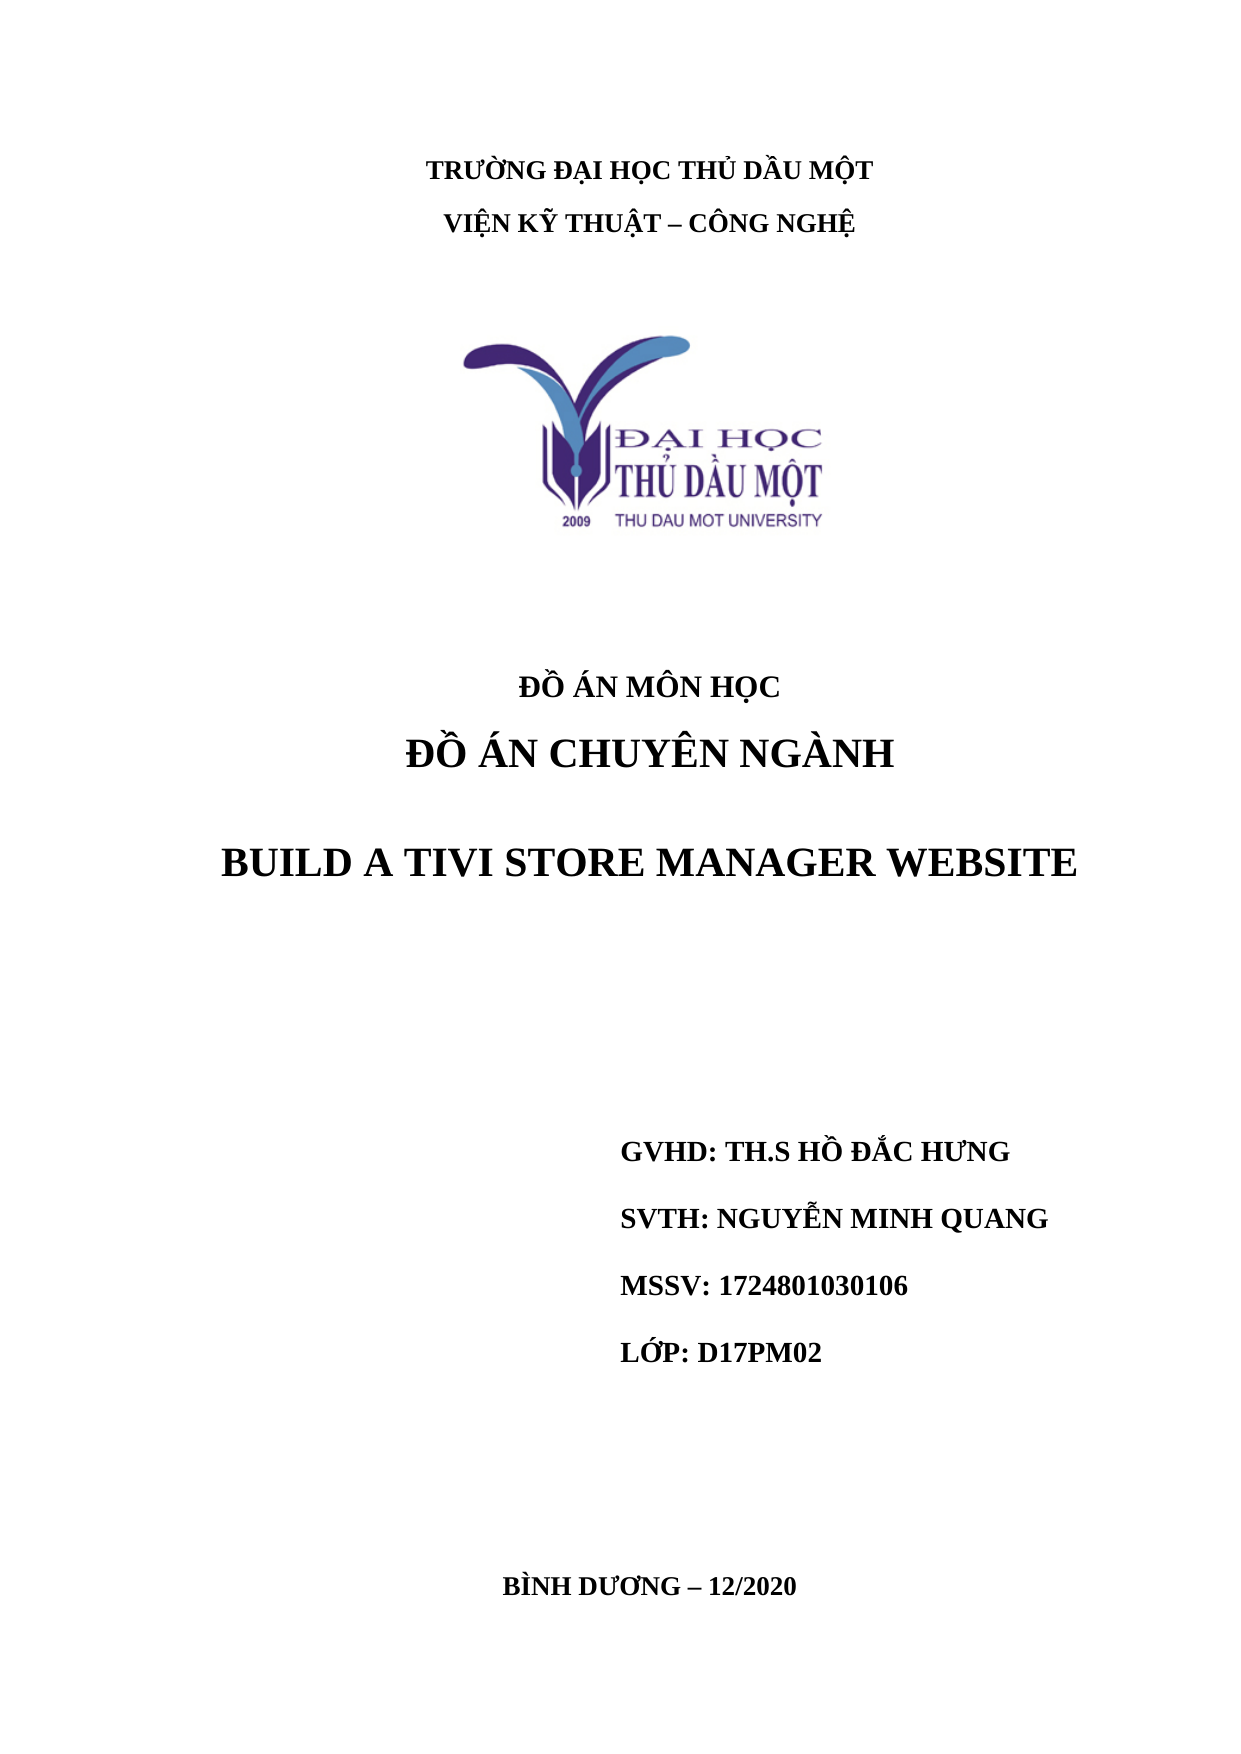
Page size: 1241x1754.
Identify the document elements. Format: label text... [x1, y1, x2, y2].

text VIỆN KỸ THUẬT – CÔNG NGHỆ [177, 207, 1122, 238]
picture [460, 326, 840, 564]
text GVHD: TH.S HỒ ĐẮC HƯNG [177, 1134, 1122, 1167]
text SVTH: NGUYỄN MINH QUANG [177, 1201, 1122, 1234]
text TRƯỜNG ĐẠI HỌC THỦ DẦU MỘT [177, 154, 1122, 185]
text LỚP: D17PM02 [177, 1335, 1122, 1368]
text BUILD A TIVI STORE MANAGER WEBSITE [177, 837, 1122, 885]
text MSSV: 1724801030106 [177, 1268, 1122, 1301]
text ĐỒ ÁN MÔN HỌC ĐỒ ÁN CHUYÊN NGÀNH [177, 668, 1122, 776]
text BÌNH DƯƠNG – 12/2020 [177, 1570, 1122, 1601]
